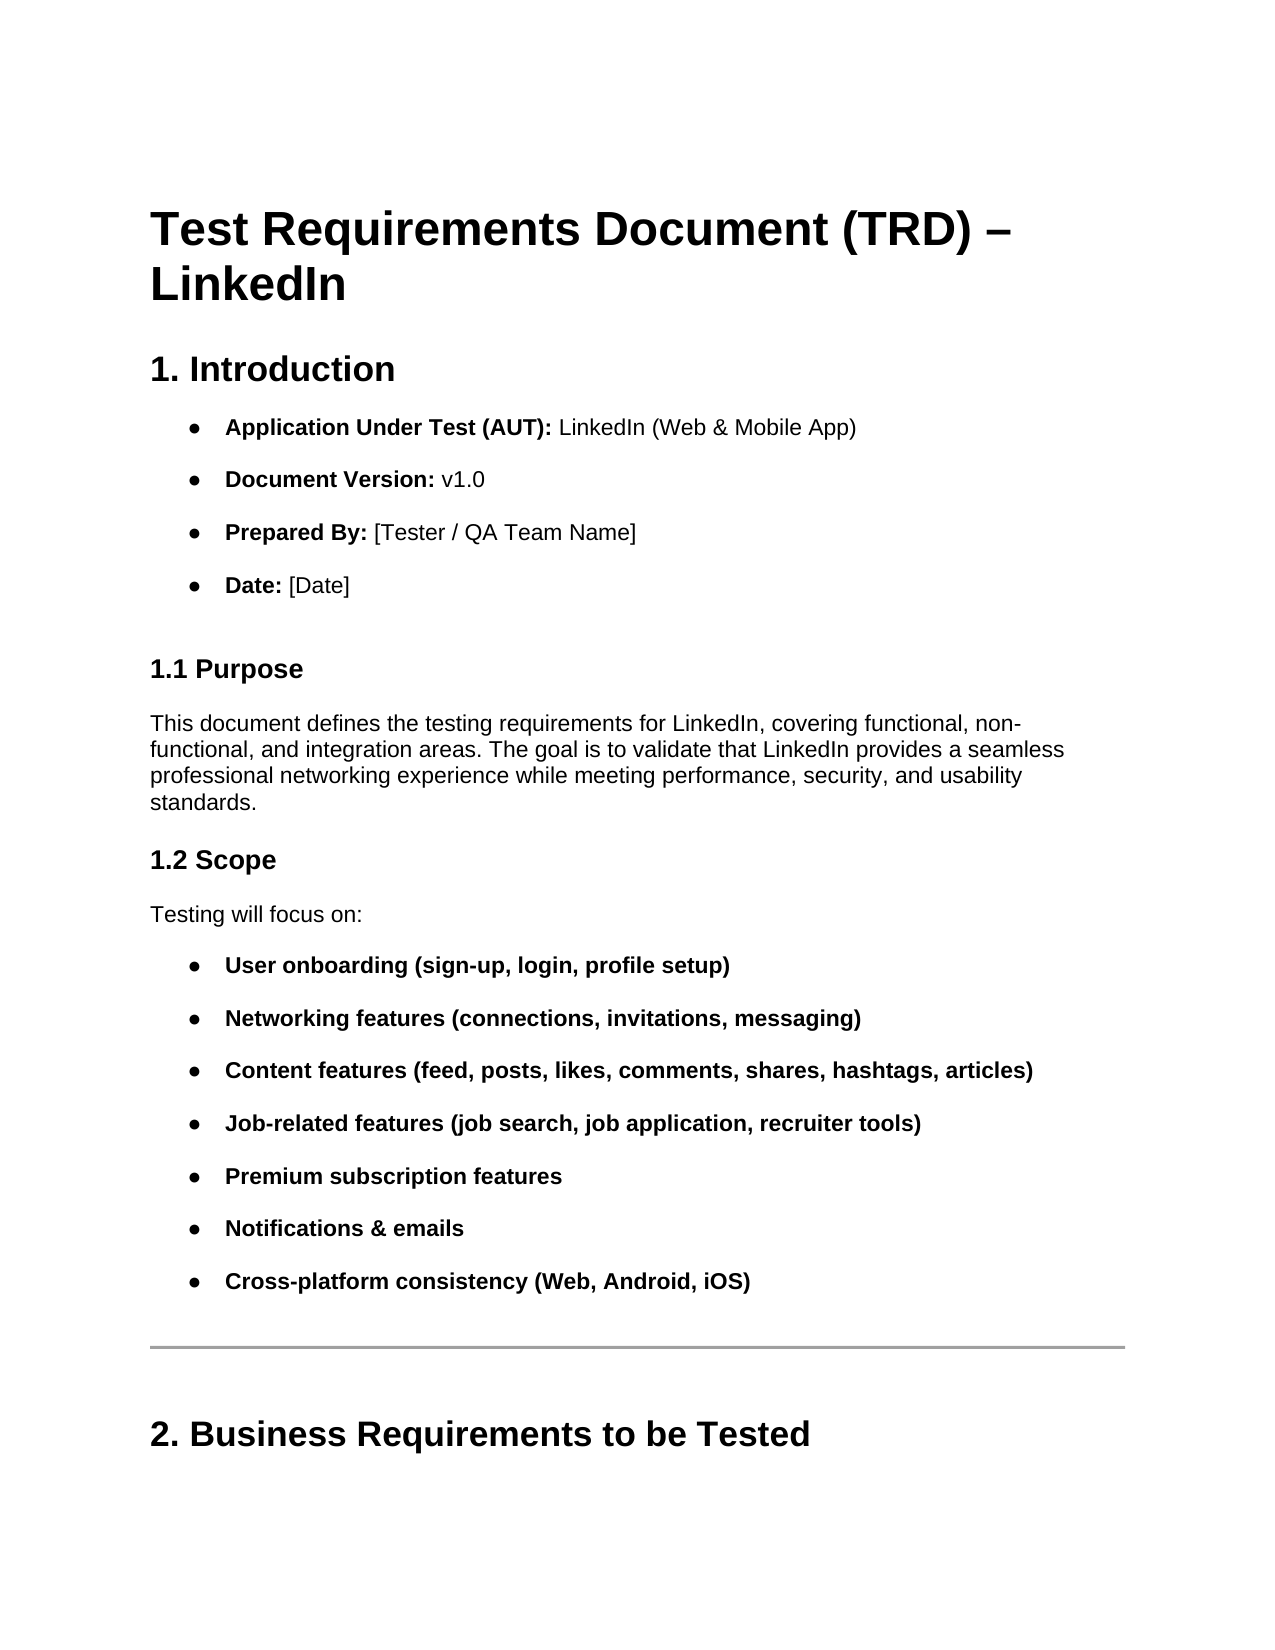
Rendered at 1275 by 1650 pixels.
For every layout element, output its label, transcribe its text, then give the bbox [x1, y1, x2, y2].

list Networking features (connections, invitations, messaging) [187, 1004, 1125, 1057]
list Job-related features (job search, job application, recruiter tools) [187, 1110, 1125, 1163]
list Premium subscription features [187, 1163, 1125, 1215]
subtitle 1. Introduction [150, 348, 1125, 388]
list Content features (feed, posts, likes, comments, shares, hashtags, articles) [187, 1057, 1125, 1110]
subtitle Test Requirements Document (TRD) – LinkedIn [150, 200, 1125, 310]
subtitle 1.2 Scope [150, 844, 1125, 876]
list Prepared By: [Tester / QA Team Name] [187, 519, 1125, 572]
subtitle 2. Business Requirements to be Tested [150, 1413, 1125, 1454]
text Testing will focus on: [150, 901, 1125, 927]
text This document defines the testing requirements for LinkedIn, covering functional, non-functional, and integration areas. The goal is to validate that LinkedIn provides a seamless professional networking experience while meeting performance, security, and usability standards. [150, 710, 1125, 815]
list Application Under Test (AUT): LinkedIn (Web & Mobile App) [187, 413, 1125, 466]
list Cross-platform consistency (Web, Android, iOS) [187, 1268, 1125, 1321]
subtitle 1.1 Purpose [150, 653, 1125, 685]
list Document Version: v1.0 [187, 466, 1125, 519]
list User onboarding (sign-up, login, profile setup) [187, 952, 1125, 1004]
list Date: [Date] [187, 572, 1125, 624]
list Notifications & emails [187, 1215, 1125, 1268]
